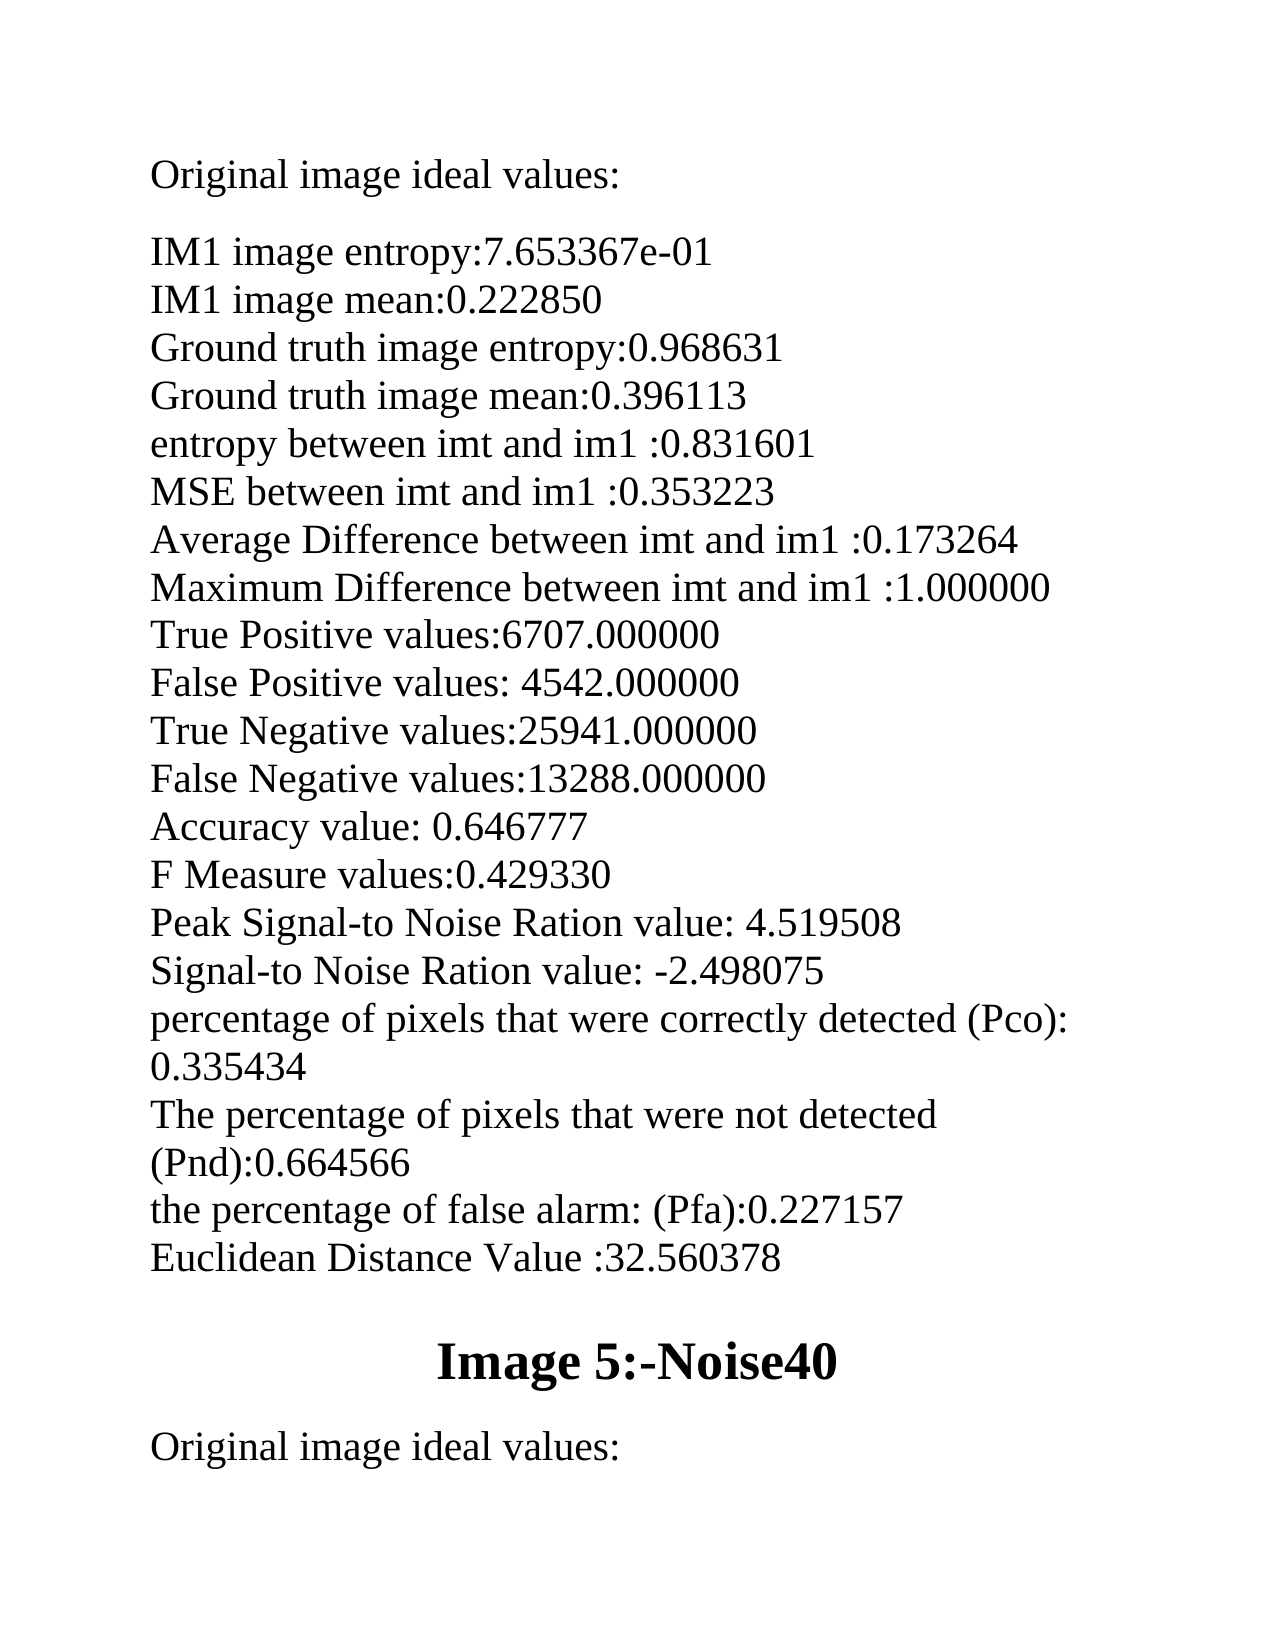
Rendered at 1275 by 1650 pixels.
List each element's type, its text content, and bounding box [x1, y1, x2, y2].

text percentage of pixels that were correctly detected (Pco): 0.335434 [150, 993, 1125, 1089]
text Ground truth image mean:0.396113 [150, 370, 1125, 418]
text MSE between imt and im1 :0.353223 [150, 466, 1125, 514]
text Maximum Difference between imt and im1 :1.000000 [150, 562, 1125, 610]
text False Positive values: 4542.000000 [150, 658, 1125, 706]
text IM1 image entropy:7.653367e-01 [150, 227, 1125, 274]
text F Measure values:0.429330 [150, 849, 1125, 897]
text False Negative values:13288.000000 [150, 754, 1125, 802]
text Euclidean Distance Value :32.560378 [150, 1233, 1125, 1281]
text Original image ideal values: [150, 1421, 1125, 1469]
text Signal-to Noise Ration value: -2.498075 [150, 945, 1125, 993]
text Ground truth image entropy:0.968631 [150, 322, 1125, 370]
text True Negative values:25941.000000 [150, 706, 1125, 754]
text The percentage of pixels that were not detected (Pnd):0.664566 [150, 1089, 1125, 1185]
text entropy between imt and im1 :0.831601 [150, 418, 1125, 466]
text Image 5:-Noise40 [150, 1329, 1125, 1391]
text Average Difference between imt and im1 :0.173264 [150, 514, 1125, 562]
text Peak Signal-to Noise Ration value: 4.519508 [150, 897, 1125, 945]
text Accuracy value: 0.646777 [150, 802, 1125, 849]
text the percentage of false alarm: (Pfa):0.227157 [150, 1185, 1125, 1233]
text IM1 image mean:0.222850 [150, 274, 1125, 322]
text Original image ideal values: [150, 150, 1125, 198]
text True Positive values:6707.000000 [150, 610, 1125, 658]
